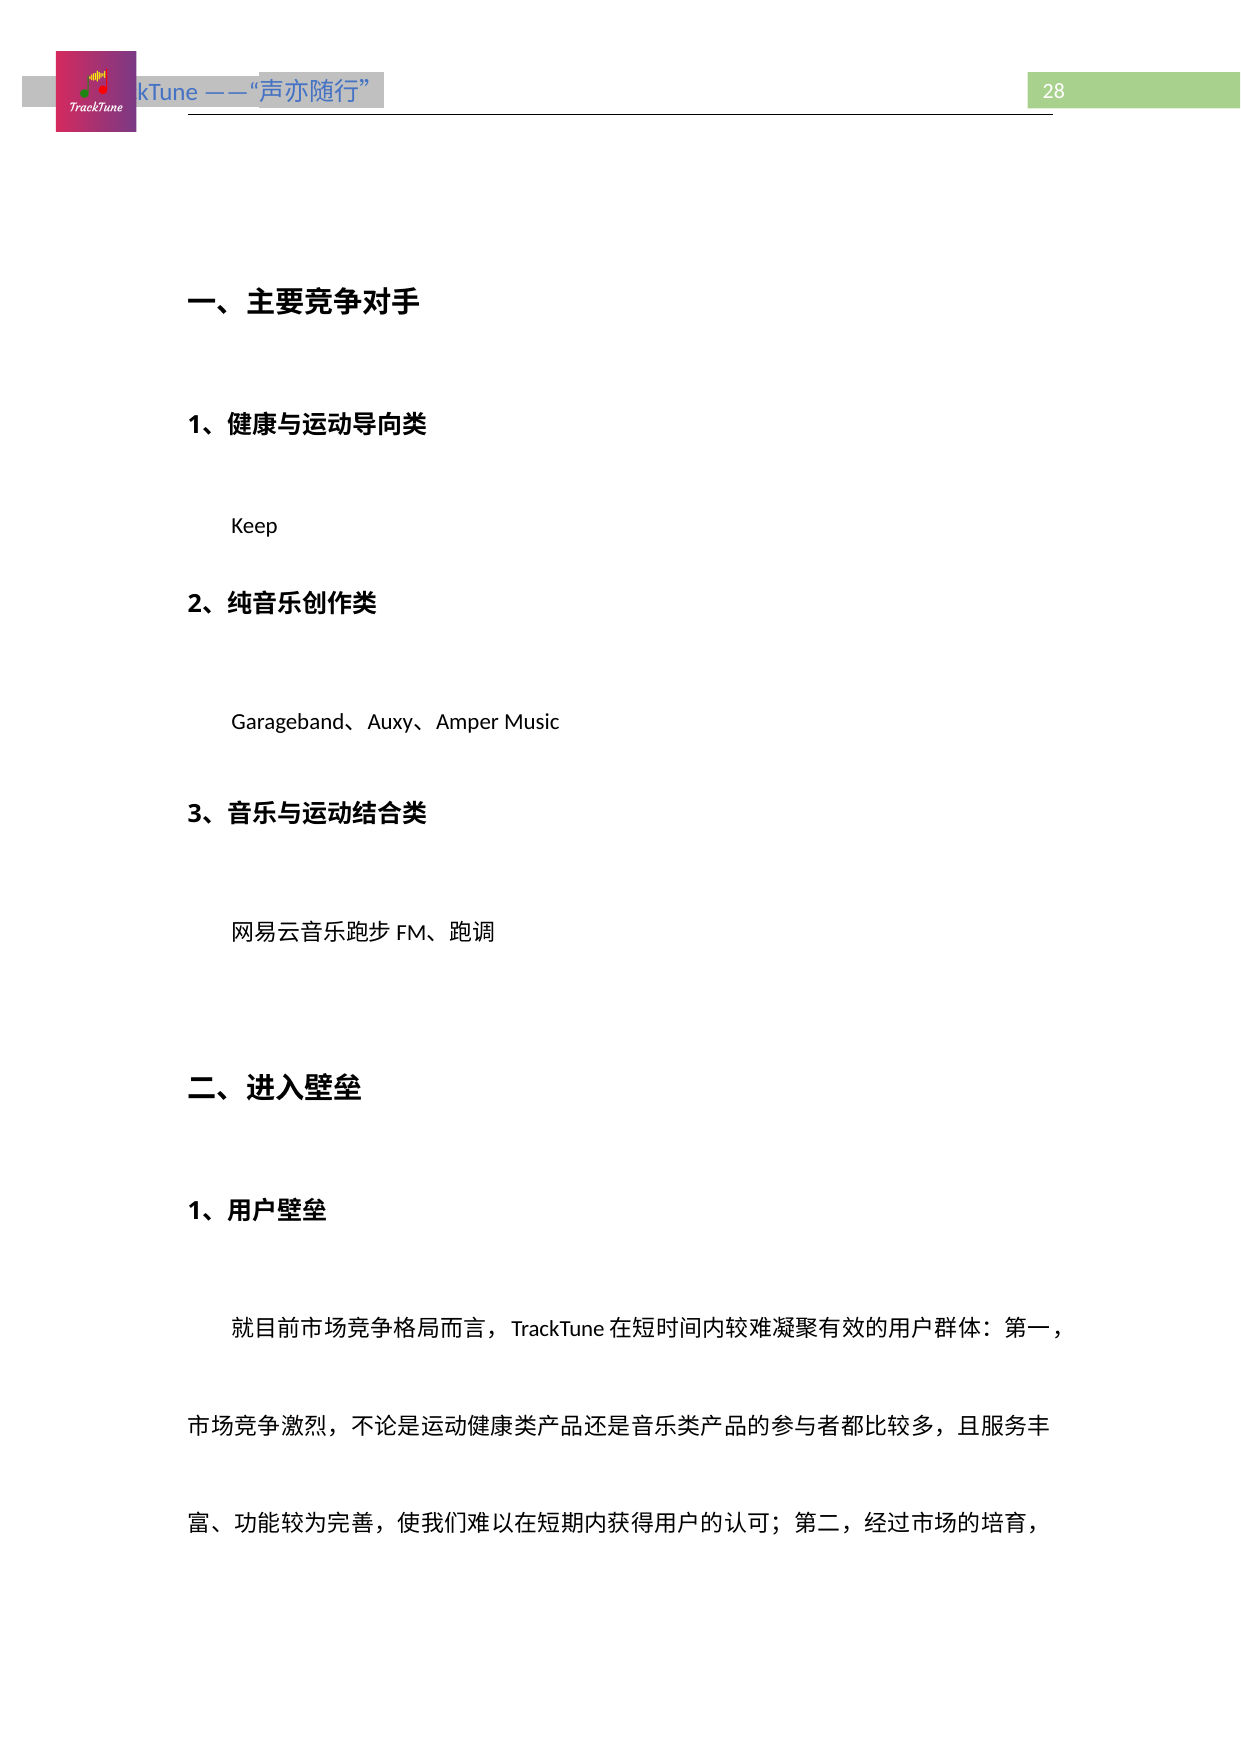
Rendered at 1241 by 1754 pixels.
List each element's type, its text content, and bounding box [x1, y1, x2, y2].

picture [55, 51, 137, 132]
subtitle 3、音乐与运动结合类 [187, 779, 1053, 844]
subtitle 2、纯音乐创作类 [187, 569, 1053, 634]
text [187, 1294, 1053, 1554]
text Keep [187, 509, 1053, 542]
subtitle 二、进入壁垒 [187, 1053, 1053, 1118]
text Garageband、Auxy、Amper Music [187, 687, 1053, 752]
text 网易云音乐跑步FM、跑调 [187, 898, 1053, 963]
subtitle 1、健康与运动导向类 [187, 391, 1053, 456]
subtitle 1、用户壁垒 [187, 1176, 1053, 1241]
subtitle 一、主要竞争对手 [187, 268, 1053, 333]
